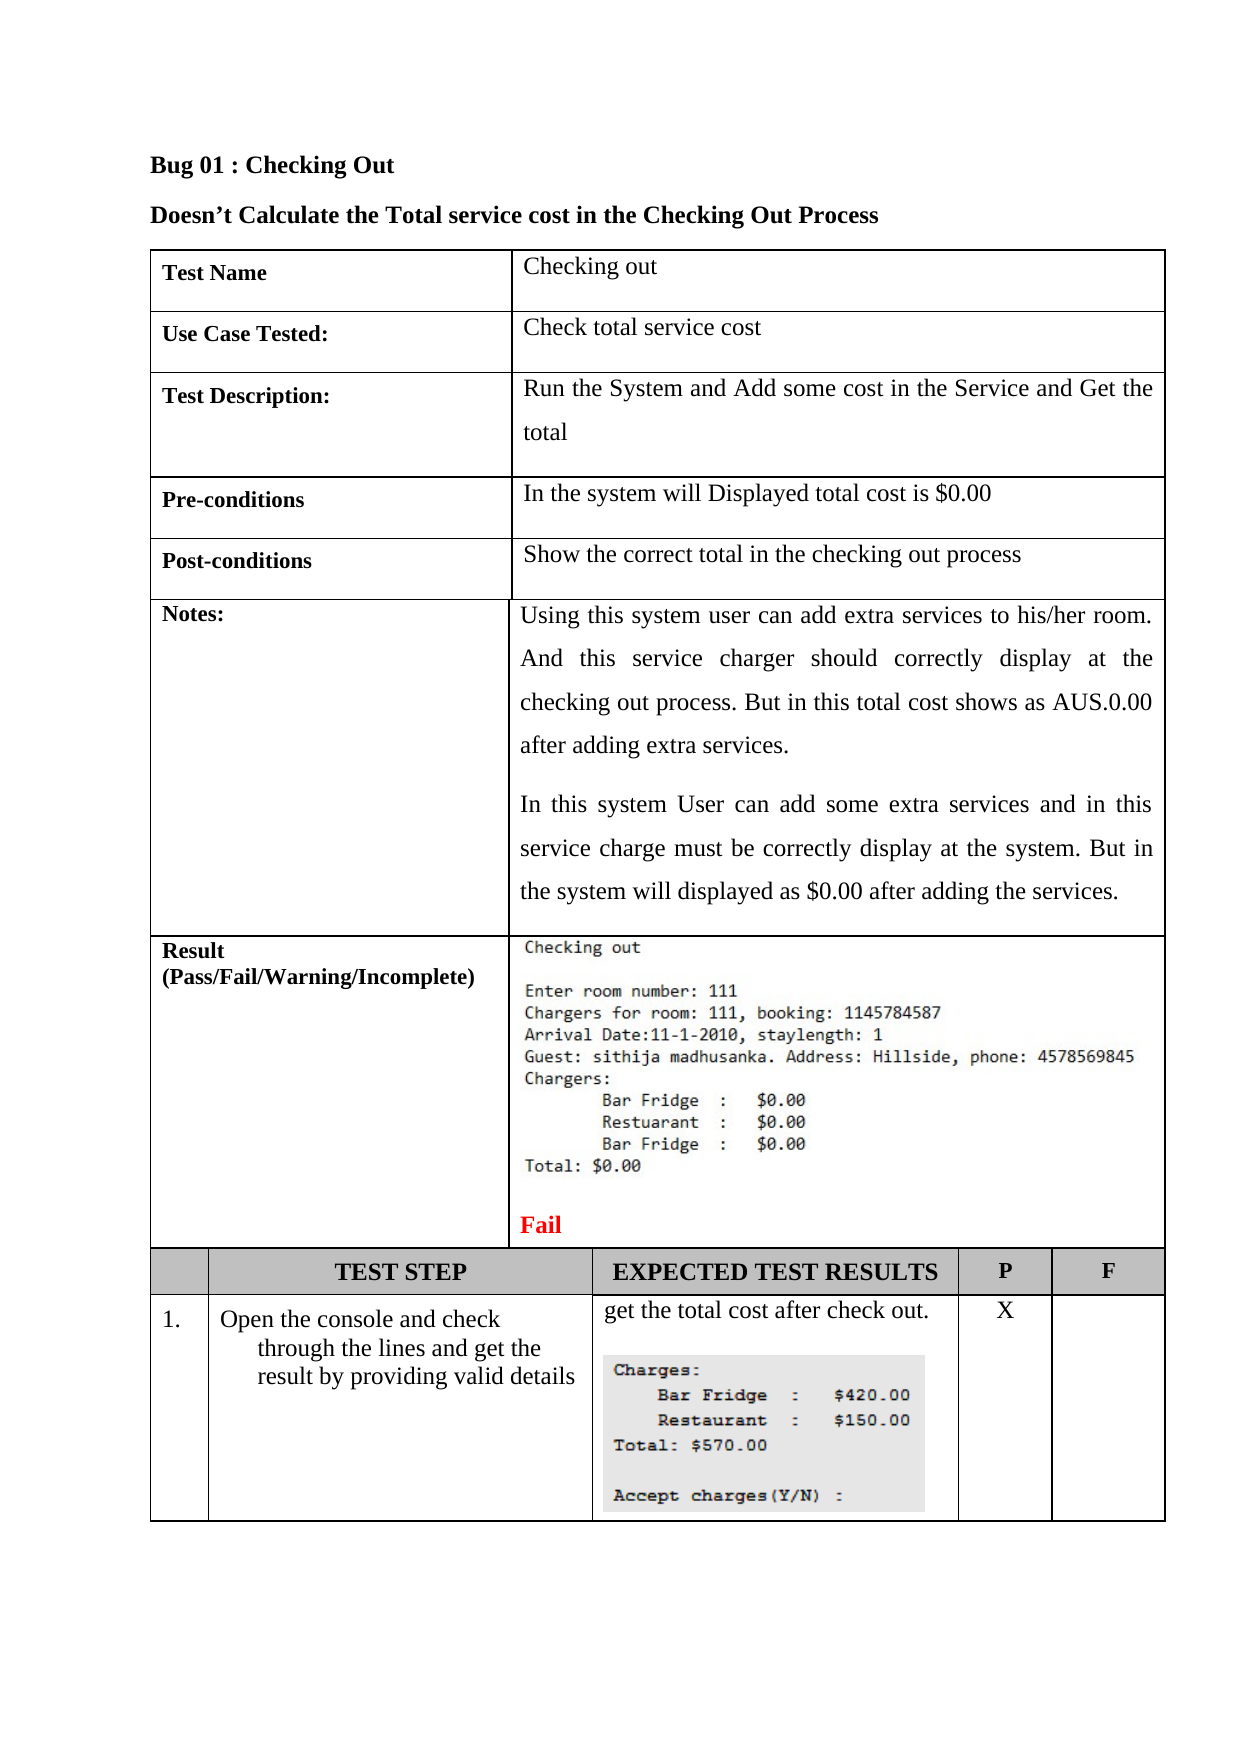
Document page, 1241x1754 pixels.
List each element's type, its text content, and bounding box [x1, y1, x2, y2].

table_cell Show the correct total in the checking out process [513, 539, 1164, 599]
table_cell [1053, 1296, 1164, 1520]
table_cell TEST STEP [209, 1249, 592, 1294]
table_cell Use Case Tested: [151, 312, 511, 372]
table_cell EXPECTED TEST RESULTS [593, 1249, 958, 1294]
table_header Checking out [513, 251, 1164, 311]
text Doesn’t Calculate the Total service cost in the Checking Out Process [150, 200, 1090, 228]
table_cell Fail [510, 937, 1164, 1247]
table_cell Test Description: [151, 373, 511, 476]
table_cell X [959, 1296, 1051, 1520]
table_cell P [959, 1249, 1051, 1294]
table_cell Run the System and Add some cost in the Service and Get the total [513, 373, 1164, 476]
table_cell Result (Pass/Fail/Warning/Incomplete) [151, 937, 508, 1247]
table_cell Post-conditions [151, 539, 511, 599]
table_cell [151, 1249, 208, 1294]
table_cell Pre-conditions [151, 478, 511, 537]
table_cell Notes: [151, 600, 508, 935]
table_cell Using this system user can add extra services to his/her room. And this service charger should correctly display at the checking out process. But in this total cost shows as AUS.0.00 after adding extra services. In this system User can add some extra services and in this service charge must be correctly display at the system. But in the system will displayed as $0.00 after adding the services. [510, 600, 1164, 935]
table_cell get the total cost after check out. [593, 1296, 958, 1520]
table_cell F [1053, 1249, 1164, 1294]
table_header Test Name [151, 251, 511, 311]
table_cell Check total service cost [513, 312, 1164, 372]
text Bug 01 : Checking Out [150, 150, 1090, 179]
picture [520, 937, 1154, 1179]
table_cell In the system will Displayed total cost is $0.00 [513, 478, 1164, 537]
table_cell [151, 1295, 208, 1520]
table_cell Open the console and check through the lines and get the result by providing valid details [209, 1295, 592, 1520]
picture [603, 1355, 925, 1512]
